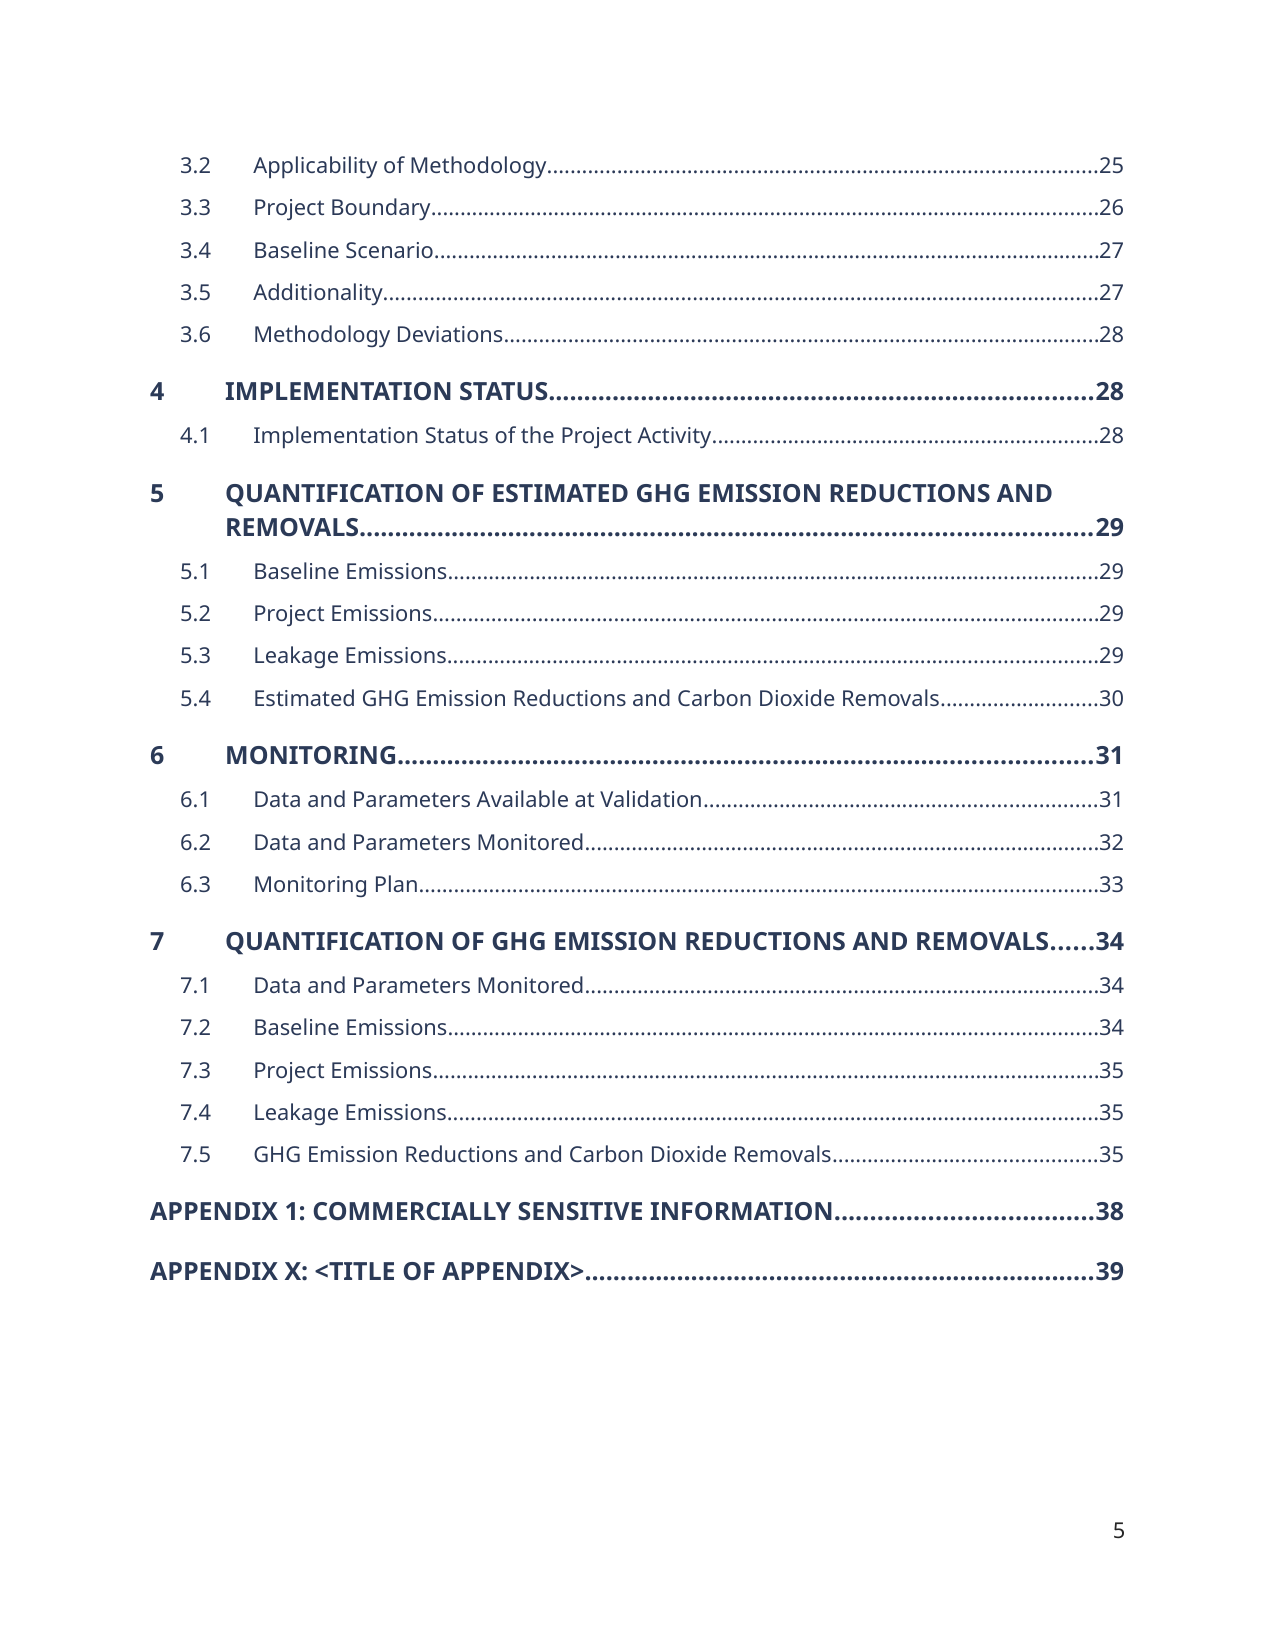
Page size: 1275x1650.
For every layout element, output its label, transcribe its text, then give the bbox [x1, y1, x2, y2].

text 6.2 Data and Parameters Monitored 32 [180, 826, 1125, 856]
text 7.1 Data and Parameters Monitored 34 [180, 970, 1125, 1000]
text 7 quantification of GHG Emission Reductions and Removals 34 [150, 923, 1125, 958]
text Appendix X: <TITLE OF APPENDIX> 39 [150, 1253, 1125, 1287]
text 5.2 Project Emissions 29 [180, 598, 1125, 628]
text 7.3 Project Emissions 35 [180, 1055, 1125, 1084]
text 7.4 Leakage Emissions 35 [180, 1097, 1125, 1127]
text 4.1 Implementation Status of the Project Activity 28 [180, 421, 1125, 450]
text 4 Implementation Status 28 [150, 374, 1125, 408]
text 3.6 Methodology Deviations 28 [180, 319, 1125, 349]
text 3.4 Baseline Scenario 27 [180, 234, 1125, 264]
text 7.5 GHG Emission Reductions and Carbon Dioxide Removals 35 [180, 1139, 1125, 1169]
text 5.1 Baseline Emissions 29 [180, 556, 1125, 586]
text 3.3 Project Boundary 26 [180, 192, 1125, 222]
text 5 Quantification of ESTIMATed GHG Emission Reductions and Removals 29 [150, 475, 1125, 543]
text 7.2 Baseline Emissions 34 [180, 1012, 1125, 1042]
text 3.5 Additionality 27 [180, 277, 1125, 307]
text 5.3 Leakage Emissions 29 [180, 641, 1125, 670]
text 5.4 Estimated GHG Emission Reductions and Carbon Dioxide Removals 30 [180, 683, 1125, 713]
text Appendix 1: Commercially sensitive information 38 [150, 1194, 1125, 1228]
text 6.1 Data and Parameters Available at Validation 31 [180, 784, 1125, 814]
text 6.3 Monitoring Plan 33 [180, 869, 1125, 898]
text 3.2 Applicability of Methodology 25 [180, 150, 1125, 180]
text 6 Monitoring 31 [150, 738, 1125, 772]
